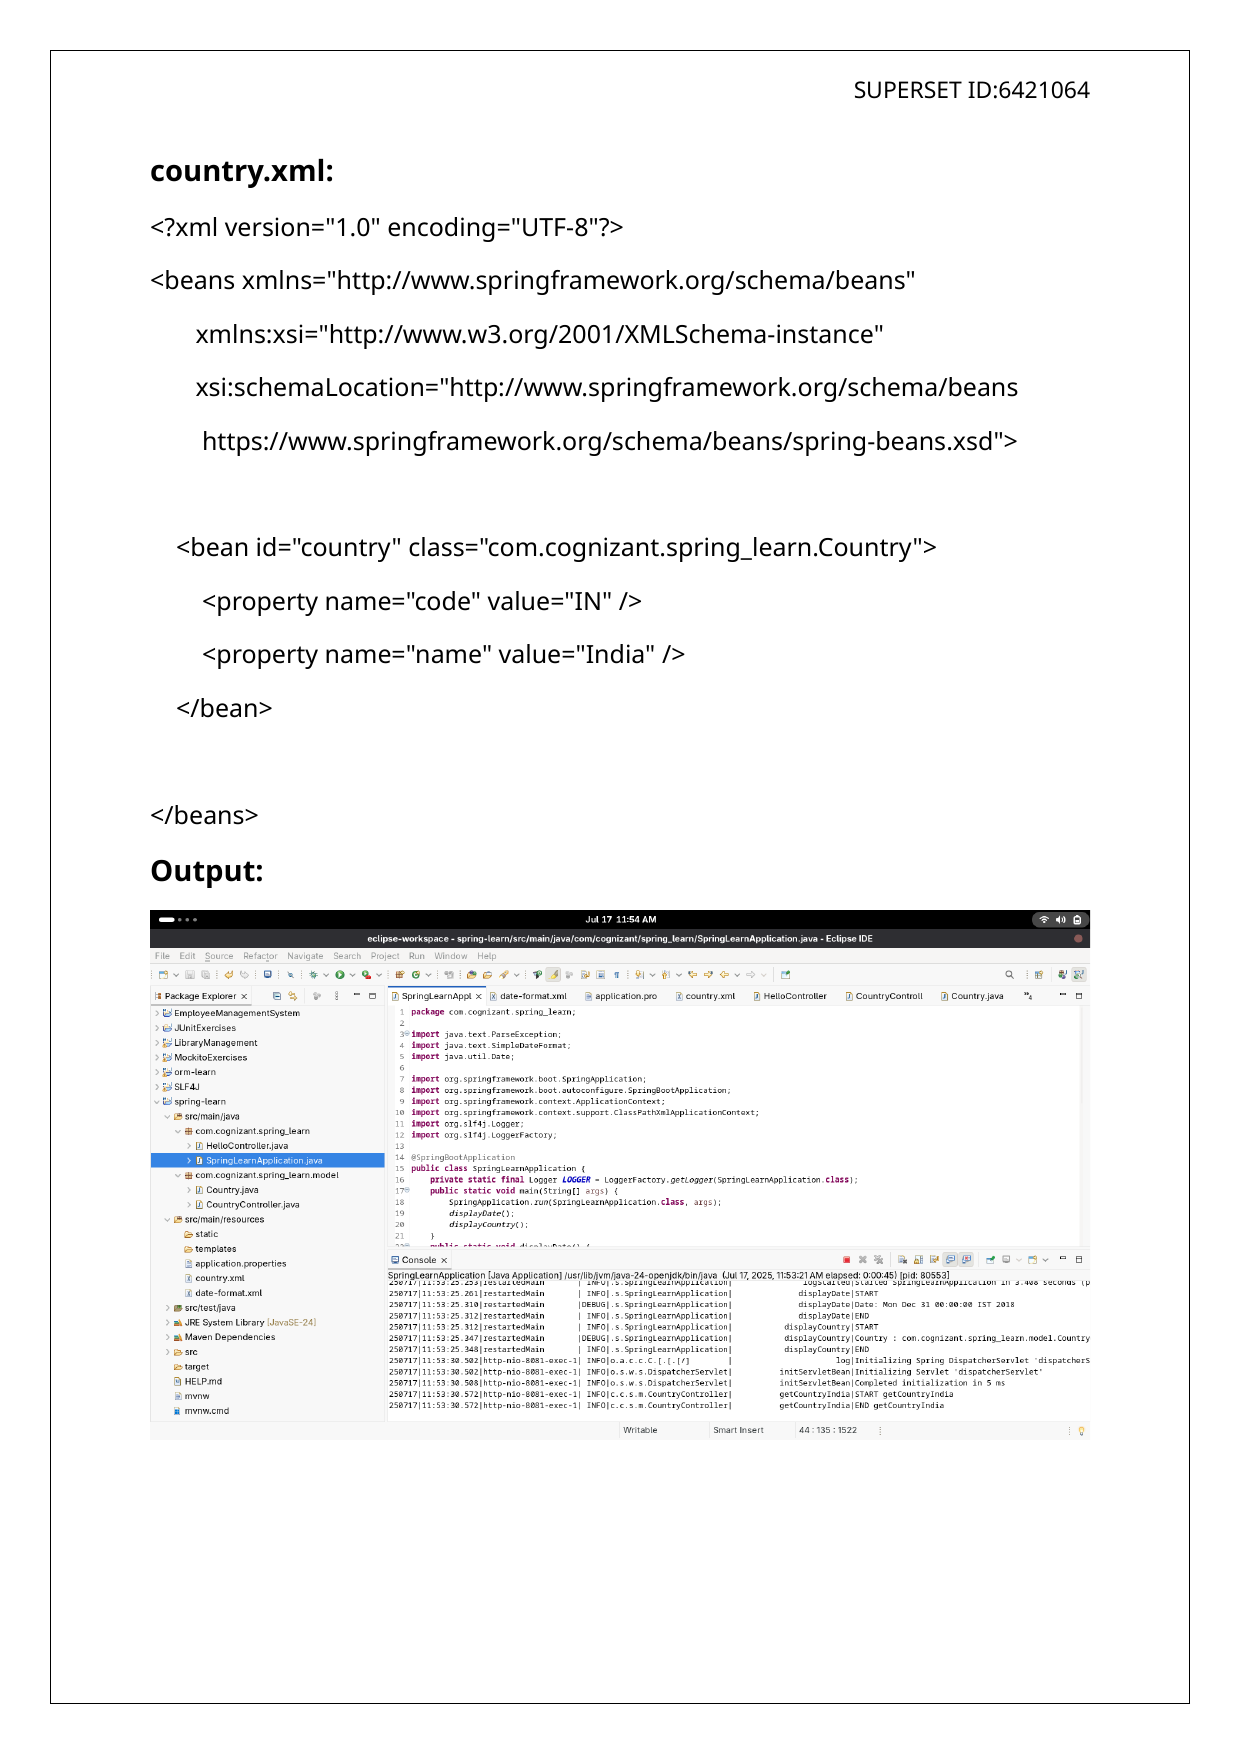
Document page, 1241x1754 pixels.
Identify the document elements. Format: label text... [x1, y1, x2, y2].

text </bean> [150, 690, 1090, 724]
text <bean id="country" class="com.cognizant.spring_learn.Country"> [150, 530, 1090, 564]
text country.xml: [150, 150, 1090, 190]
text xsi:schemaLocation="http://www.springframework.org/schema/beans [150, 370, 1090, 404]
text </beans> [150, 797, 1090, 831]
text Output: [150, 851, 1090, 890]
text xmlns:xsi="http://www.w3.org/2001/XMLSchema-instance" [150, 316, 1090, 350]
text <beans xmlns="http://www.springframework.org/schema/beans" [150, 263, 1090, 297]
text <property name="code" value="IN" /> [150, 583, 1090, 618]
picture [150, 910, 1091, 1440]
text <property name="name" value="India" /> [150, 637, 1090, 671]
text <?xml version="1.0" encoding="UTF-8"?> [150, 209, 1090, 243]
text https://www.springframework.org/schema/beans/spring-beans.xsd"> [150, 423, 1090, 457]
